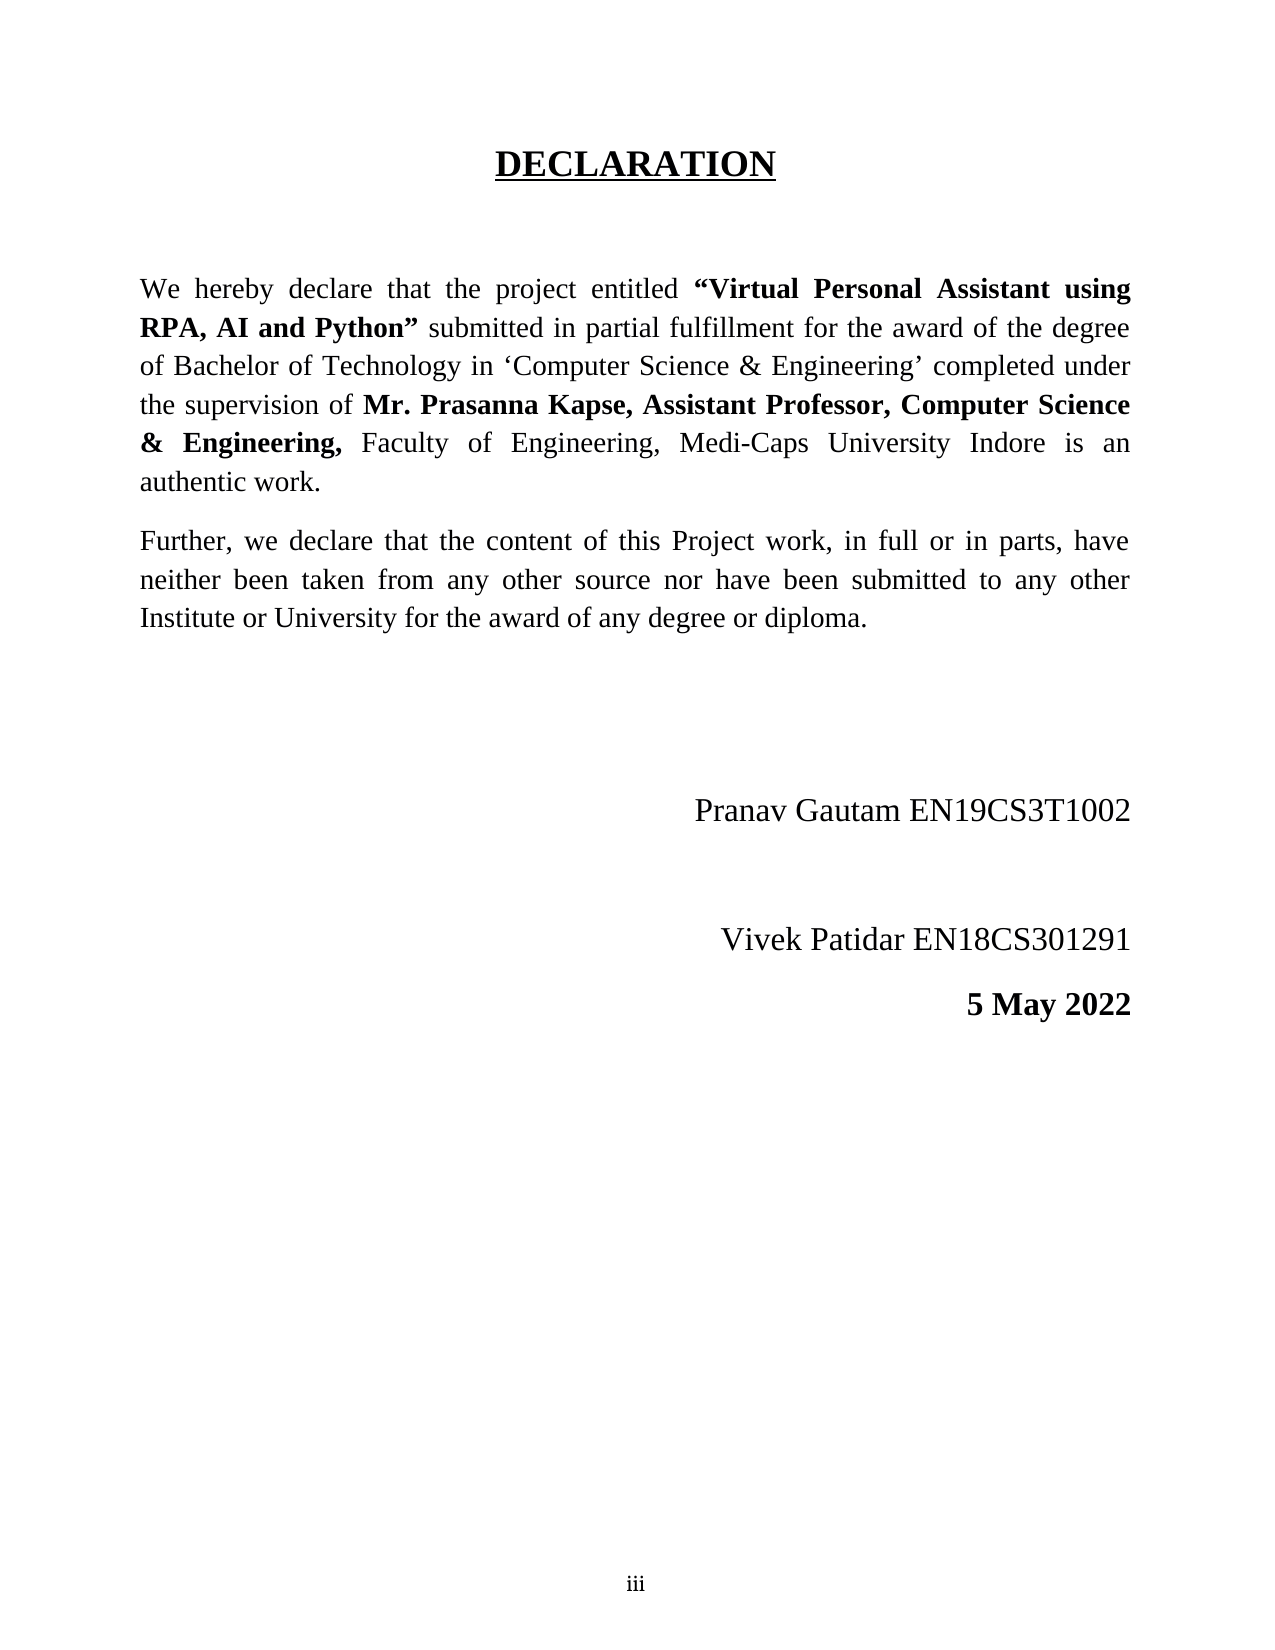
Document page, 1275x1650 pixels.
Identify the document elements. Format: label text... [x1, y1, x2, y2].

text Pranav Gautam EN19CS3T1002 [139, 790, 1131, 828]
text 5 May 2022 [139, 984, 1131, 1023]
text Further, we declare that the content of this Project work, in full or in parts, have neither been taken from any other source nor have been submitted to any other Institute or University for the award of any degree or diploma. [139, 523, 1131, 634]
text We hereby declare that the project entitled “Virtual Personal Assistant using RPA, AI and Python” submitted in partial fulfillment for the award of the degree of Bachelor of Technology in ‘Computer Science & Engineering’ completed under the supervision of Mr. Prasanna Kapse, Assistant Professor, Computer Science & Engineering, Faculty of Engineering, Medi-Caps University Indore is an authentic work. [139, 271, 1131, 498]
text DECLARATION [139, 142, 1131, 185]
text Vivek Patidar EN18CS301291 [139, 919, 1131, 958]
